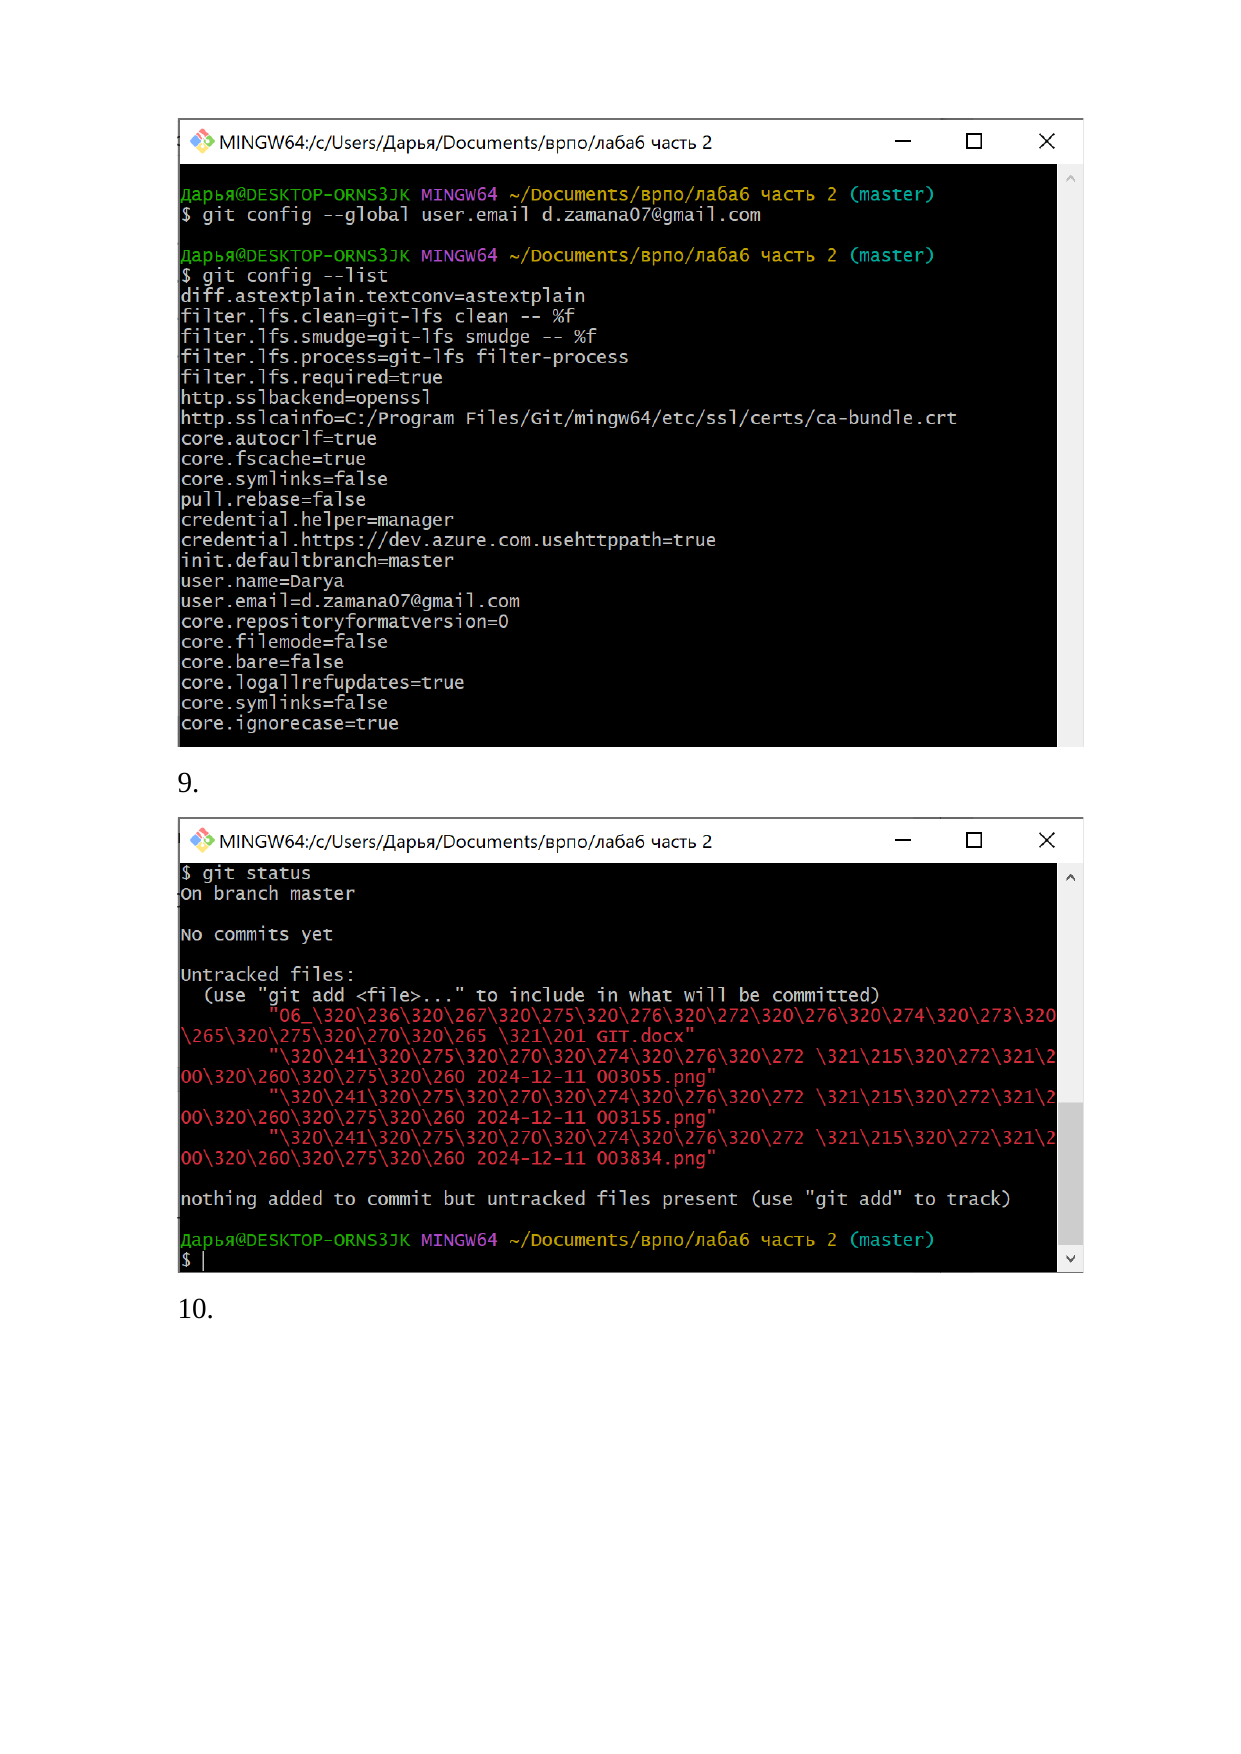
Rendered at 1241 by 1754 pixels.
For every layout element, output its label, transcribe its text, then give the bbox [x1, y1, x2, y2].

text 9. [177, 765, 1152, 799]
picture [177, 817, 1084, 1273]
picture [177, 118, 1084, 747]
text 10. [177, 1291, 1152, 1325]
